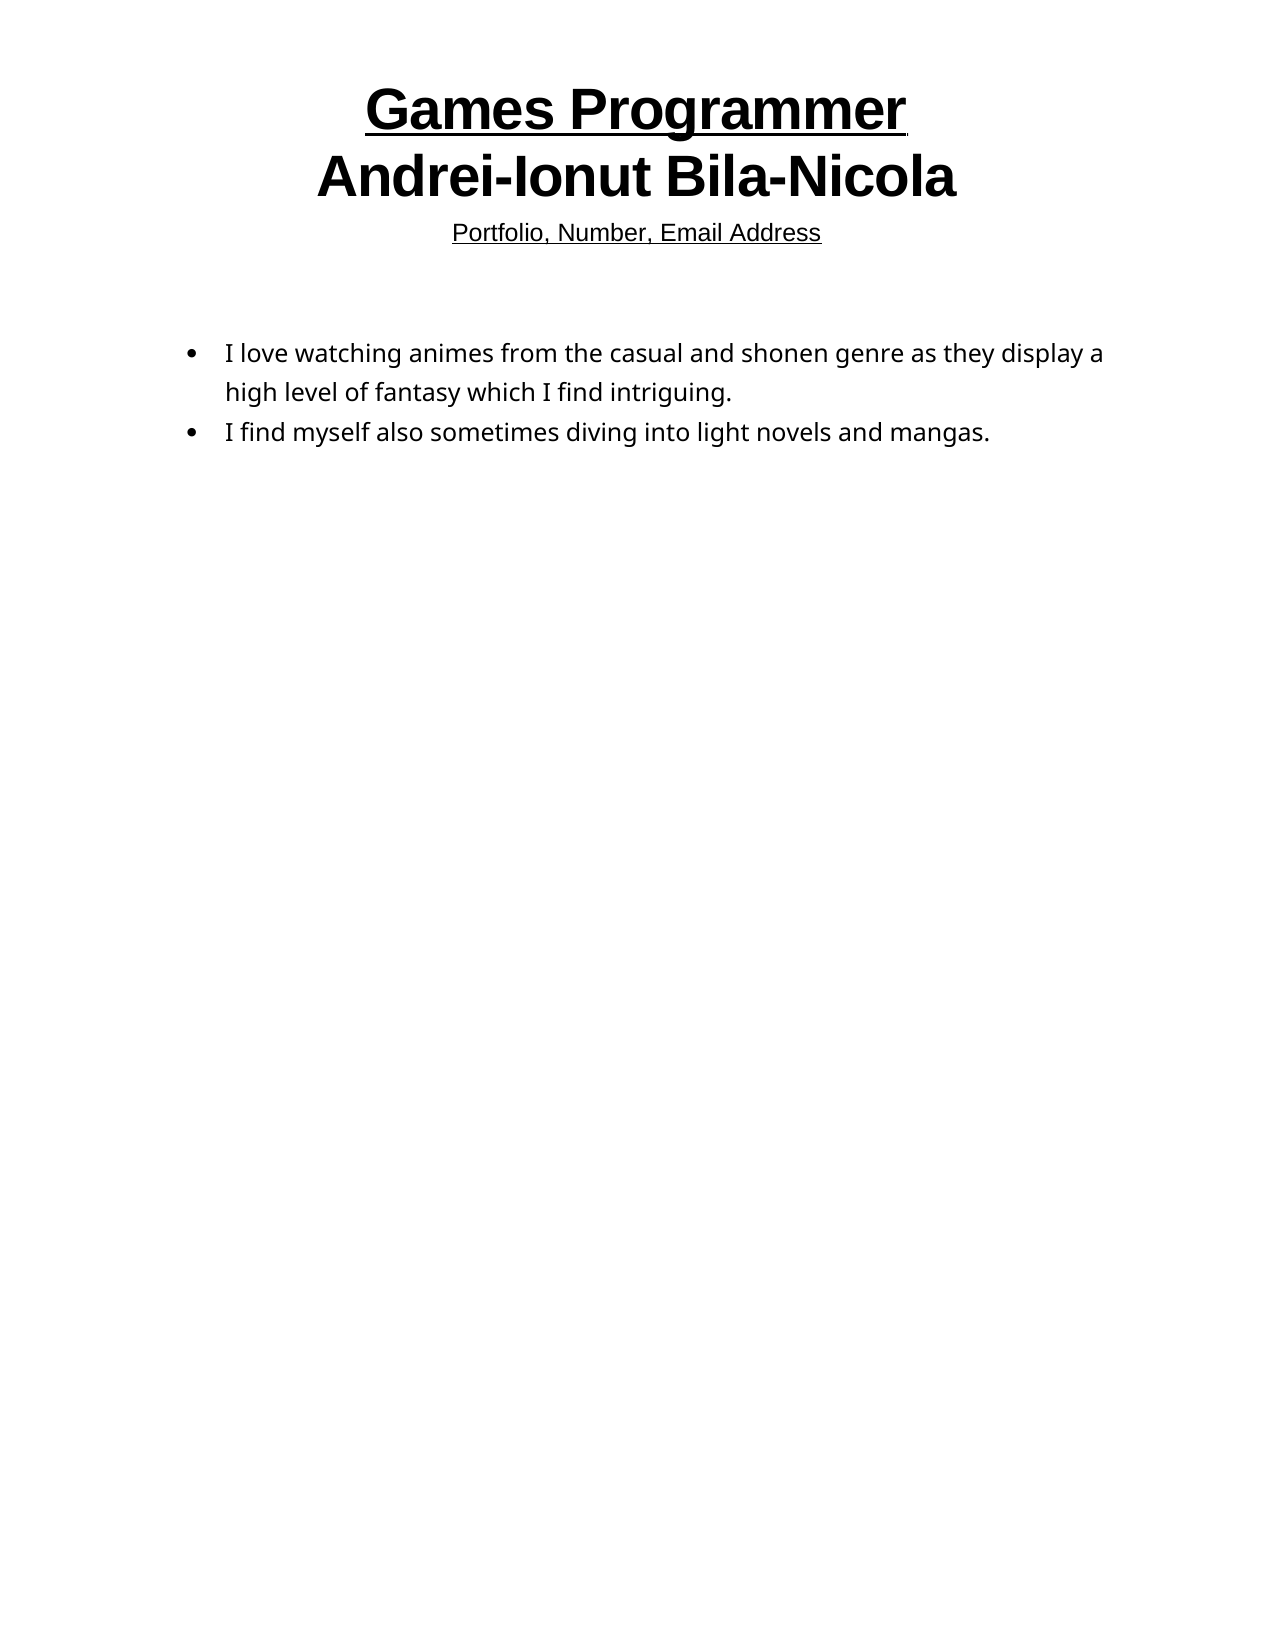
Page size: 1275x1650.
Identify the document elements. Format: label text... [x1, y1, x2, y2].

list I find myself also sometimes diving into light novels and mangas. [187, 414, 1125, 449]
list I love watching animes from the casual and shonen genre as they display a high level of fantasy which I find intriguing. [187, 336, 1125, 409]
